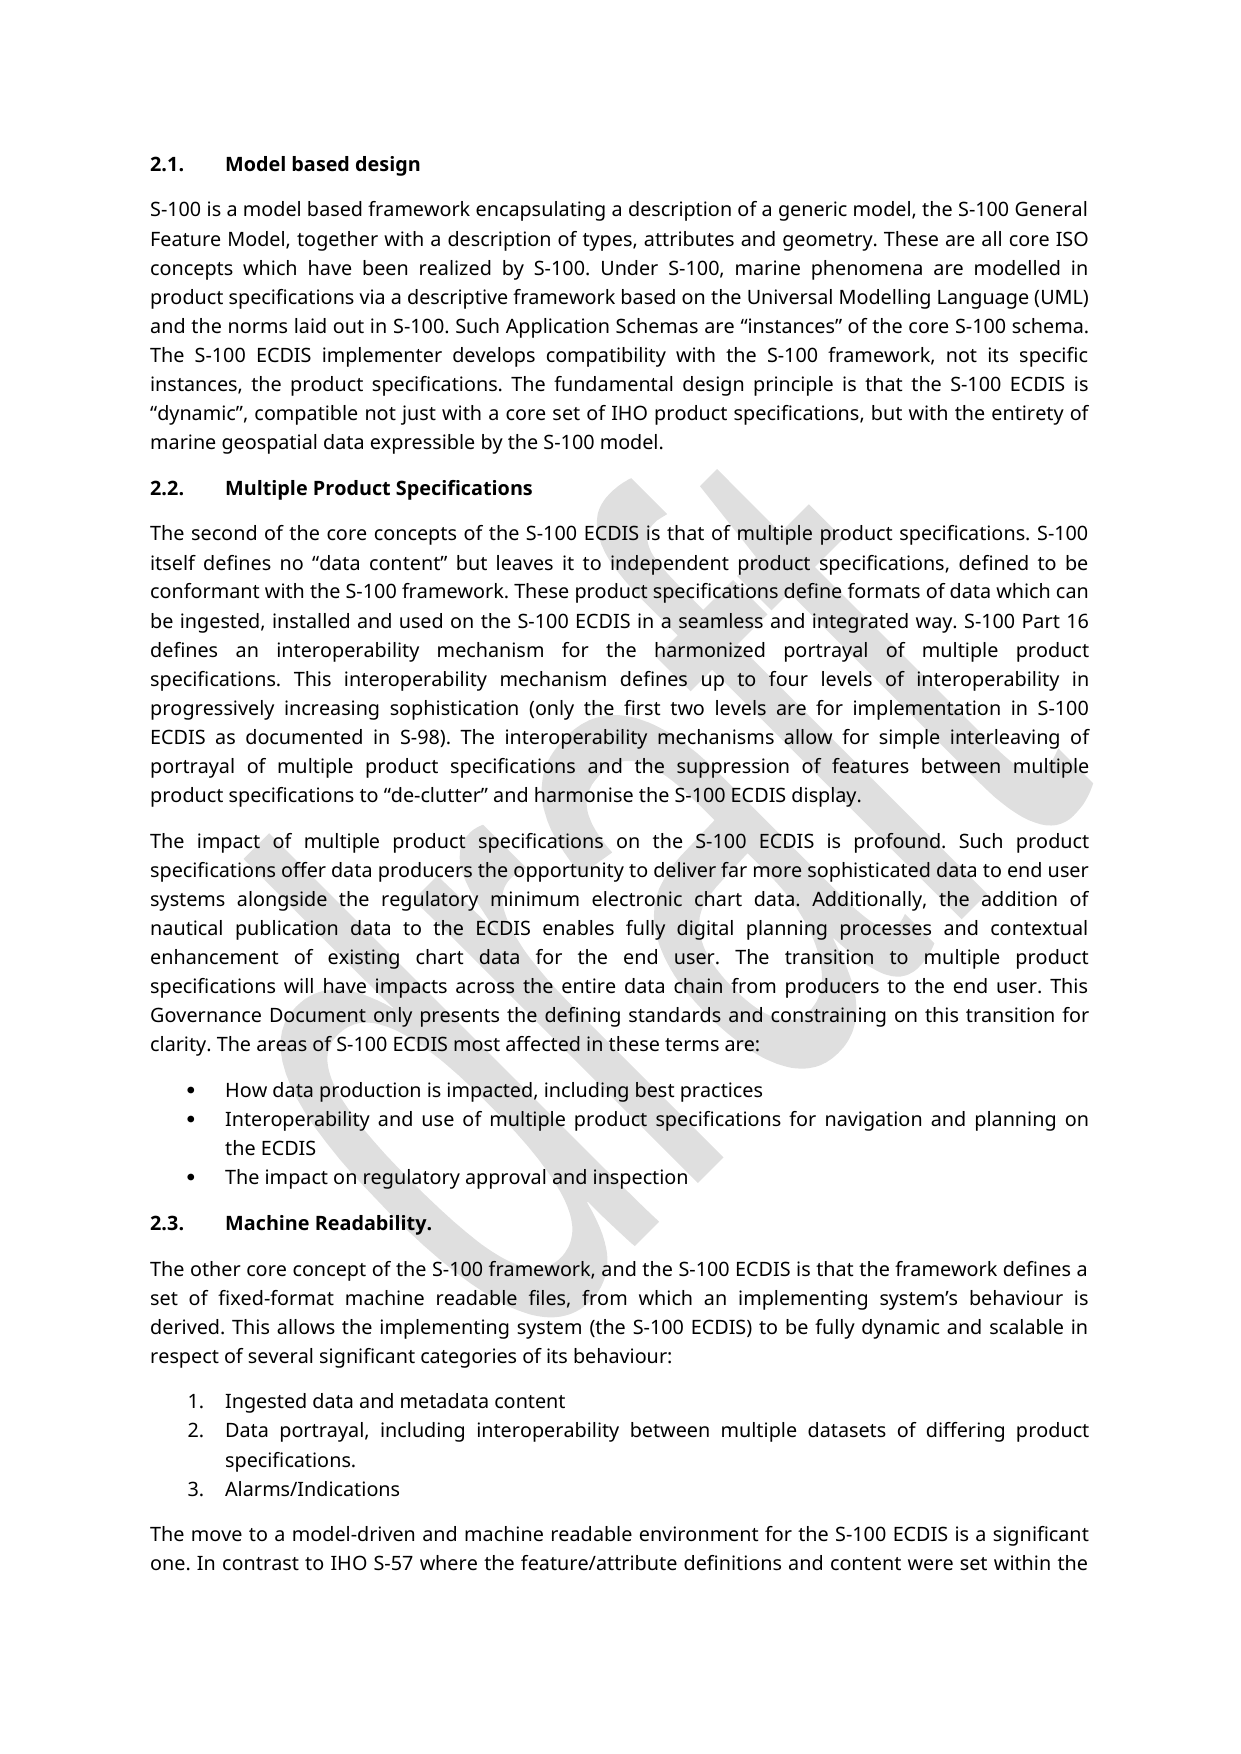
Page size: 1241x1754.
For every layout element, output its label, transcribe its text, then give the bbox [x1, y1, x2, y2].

list Interoperability and use of multiple product specifications for navigation and planning on the ECDIS [187, 1105, 1090, 1161]
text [150, 1521, 1090, 1577]
subtitle Model based design [150, 150, 1090, 177]
text The second of the core concepts of the S-100 ECDIS is that of multiple product specifications. S-100 itself defines no “data content” but leaves it to independent product specifications, defined to be conformant with the S-100 framework. These product specifications define formats of data which can be ingested, installed and used on the S-100 ECDIS in a seamless and integrated way. S-100 Part 16 defines an interoperability mechanism for the harmonized portrayal of multiple product specifications. This interoperability mechanism defines up to four levels of interoperability in progressively increasing sophistication (only the first two levels are for implementation in S-100 ECDIS as documented in S-98). The interoperability mechanisms allow for simple interleaving of portrayal of multiple product specifications and the suppression of features between multiple product specifications to “de-clutter” and harmonise the S-100 ECDIS display. [150, 520, 1090, 808]
subtitle Multiple Product Specifications [150, 474, 1090, 501]
text The other core concept of the S-100 framework, and the S-100 ECDIS is that the framework defines a set of fixed-format machine readable files, from which an implementing system’s behaviour is derived. This allows the implementing system (the S-100 ECDIS) to be fully dynamic and scalable in respect of several significant categories of its behaviour: [150, 1255, 1090, 1369]
text The impact of multiple product specifications on the S-100 ECDIS is profound. Such product specifications offer data producers the opportunity to deliver far more sophisticated data to end user systems alongside the regulatory minimum electronic chart data. Additionally, the addition of nautical publication data to the ECDIS enables fully digital planning processes and contextual enhancement of existing chart data for the end user. The transition to multiple product specifications will have impacts across the entire data chain from producers to the end user. This Governance Document only presents the defining standards and constraining on this transition for clarity. The areas of S-100 ECDIS most affected in these terms are: [150, 827, 1090, 1057]
list How data production is impacted, including best practices [187, 1076, 1090, 1103]
text S-100 is a model based framework encapsulating a description of a generic model, the S-100 General Feature Model, together with a description of types, attributes and geometry. These are all core ISO concepts which have been realized by S-100. Under S-100, marine phenomena are modelled in product specifications via a descriptive framework based on the Universal Modelling Language (UML) and the norms laid out in S-100. Such Application Schemas are “instances” of the core S-100 schema. The S-100 ECDIS implementer develops compatibility with the S-100 framework, not its specific instances, the product specifications. The fundamental design principle is that the S-100 ECDIS is “dynamic”, compatible not just with a core set of IHO product specifications, but with the entirety of marine geospatial data expressible by the S-100 model. [150, 196, 1090, 455]
list The impact on regulatory approval and inspection [187, 1163, 1090, 1190]
subtitle Machine Readability. [150, 1209, 1090, 1236]
list Alarms/Indications [187, 1475, 1090, 1502]
list Ingested data and metadata content [187, 1388, 1090, 1415]
list Data portrayal, including interoperability between multiple datasets of differing product specifications. [187, 1417, 1090, 1473]
